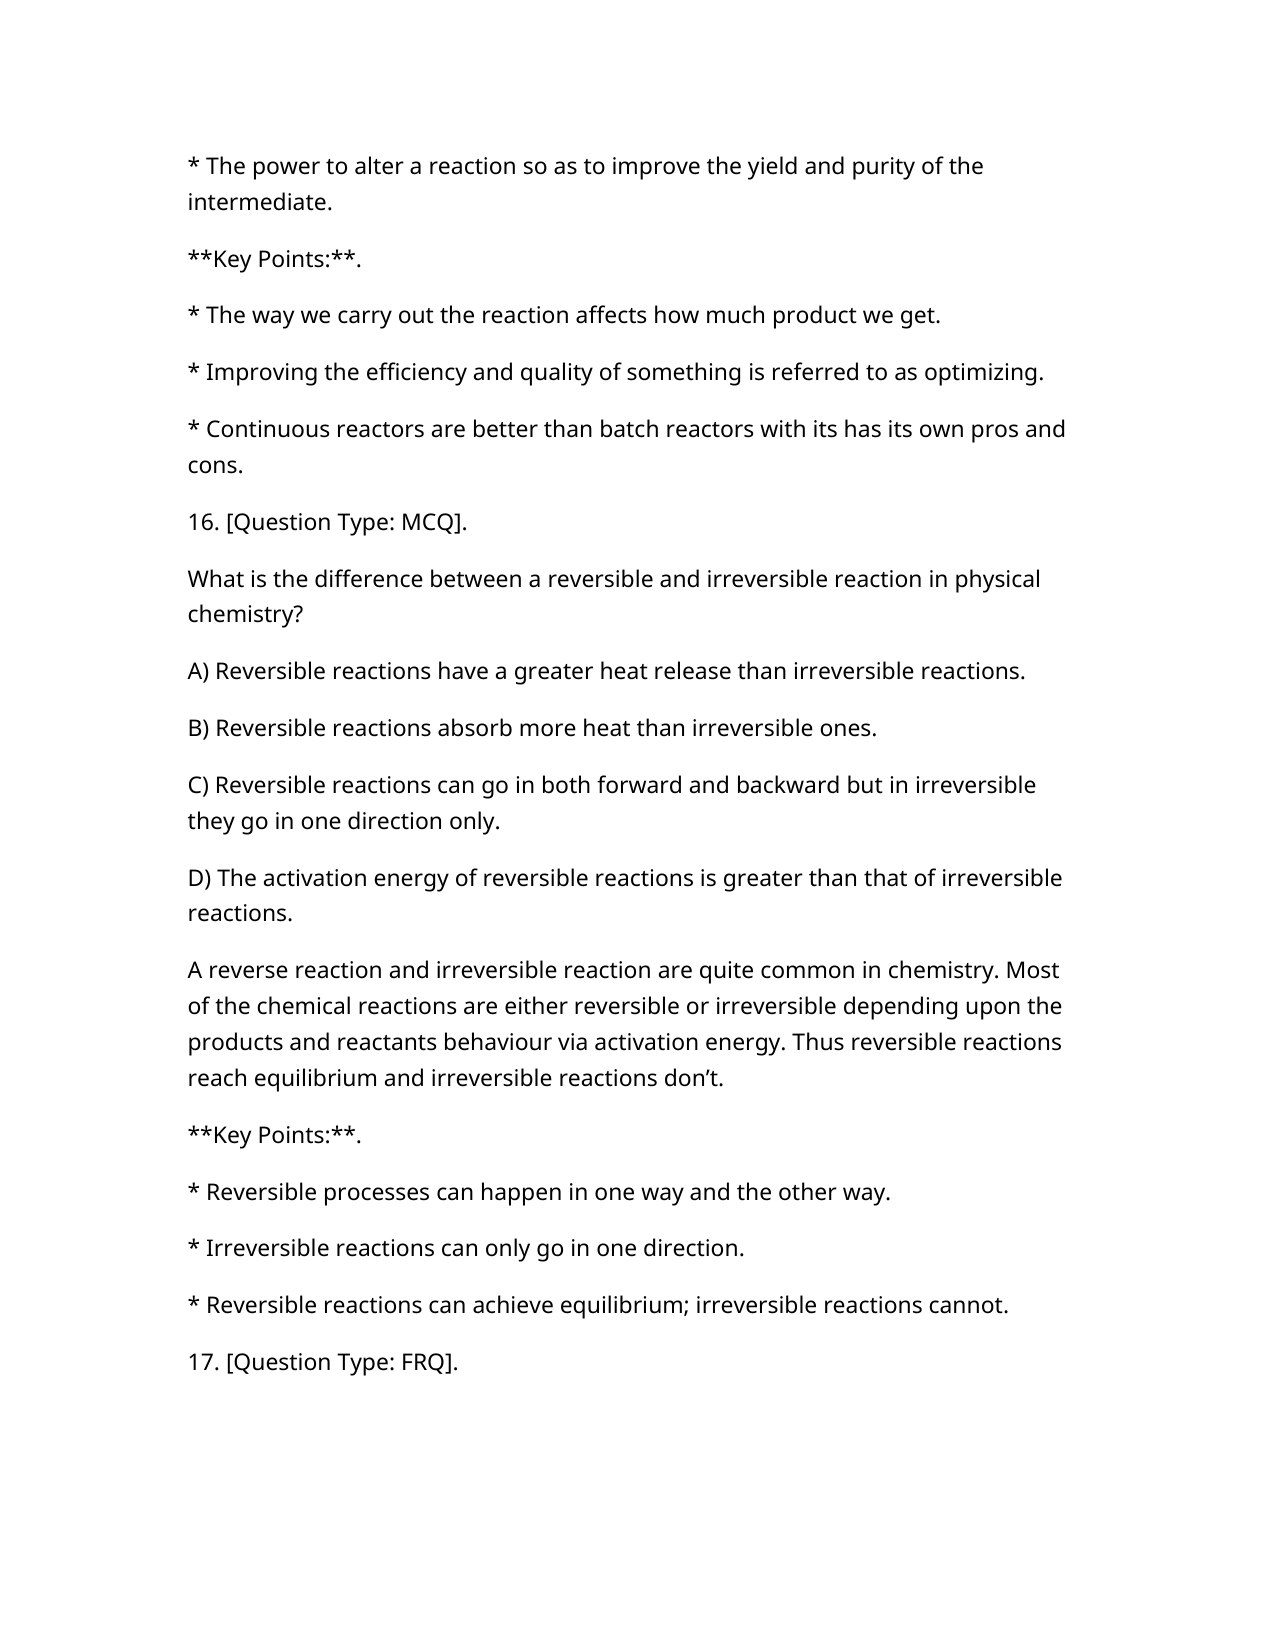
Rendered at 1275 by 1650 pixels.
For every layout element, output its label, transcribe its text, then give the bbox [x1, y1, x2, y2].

text C) Reversible reactions can go in both forward and backward but in irreversible they go in one direction only. [187, 769, 1087, 836]
text * Improving the efficiency and quality of something is referred to as optimizing. [187, 356, 1087, 387]
text **Key Points:**. [187, 1119, 1087, 1150]
text **Key Points:**. [187, 243, 1087, 274]
text * The way we carry out the reaction affects how much product we get. [187, 299, 1087, 331]
text * Irreversible reactions can only go in one direction. [187, 1232, 1087, 1263]
text 16. [Question Type: MCQ]. [187, 506, 1087, 537]
text A reverse reaction and irreversible reaction are quite common in chemistry. Most of the chemical reactions are either reversible or irreversible depending upon the products and reactants behaviour via activation energy. Thus reversible reactions reach equilibrium and irreversible reactions don’t. [187, 954, 1087, 1093]
text D) The activation energy of reversible reactions is greater than that of irreversible reactions. [187, 861, 1087, 929]
text * Continuous reactors are better than batch reactors with its has its own pros and cons. [187, 413, 1087, 480]
text B) Reversible reactions absorb more heat than irreversible ones. [187, 712, 1087, 743]
text A) Reversible reactions have a greater heat release than irreversible reactions. [187, 655, 1087, 686]
text * Reversible processes can happen in one way and the other way. [187, 1176, 1087, 1207]
text * The power to alter a reaction so as to improve the yield and purity of the intermediate. [187, 150, 1087, 217]
text * Reversible reactions can achieve equilibrium; irreversible reactions cannot. [187, 1289, 1087, 1320]
text What is the difference between a reversible and irreversible reaction in physical chemistry? [187, 562, 1087, 630]
text 17. [Question Type: FRQ]. [187, 1346, 1087, 1377]
